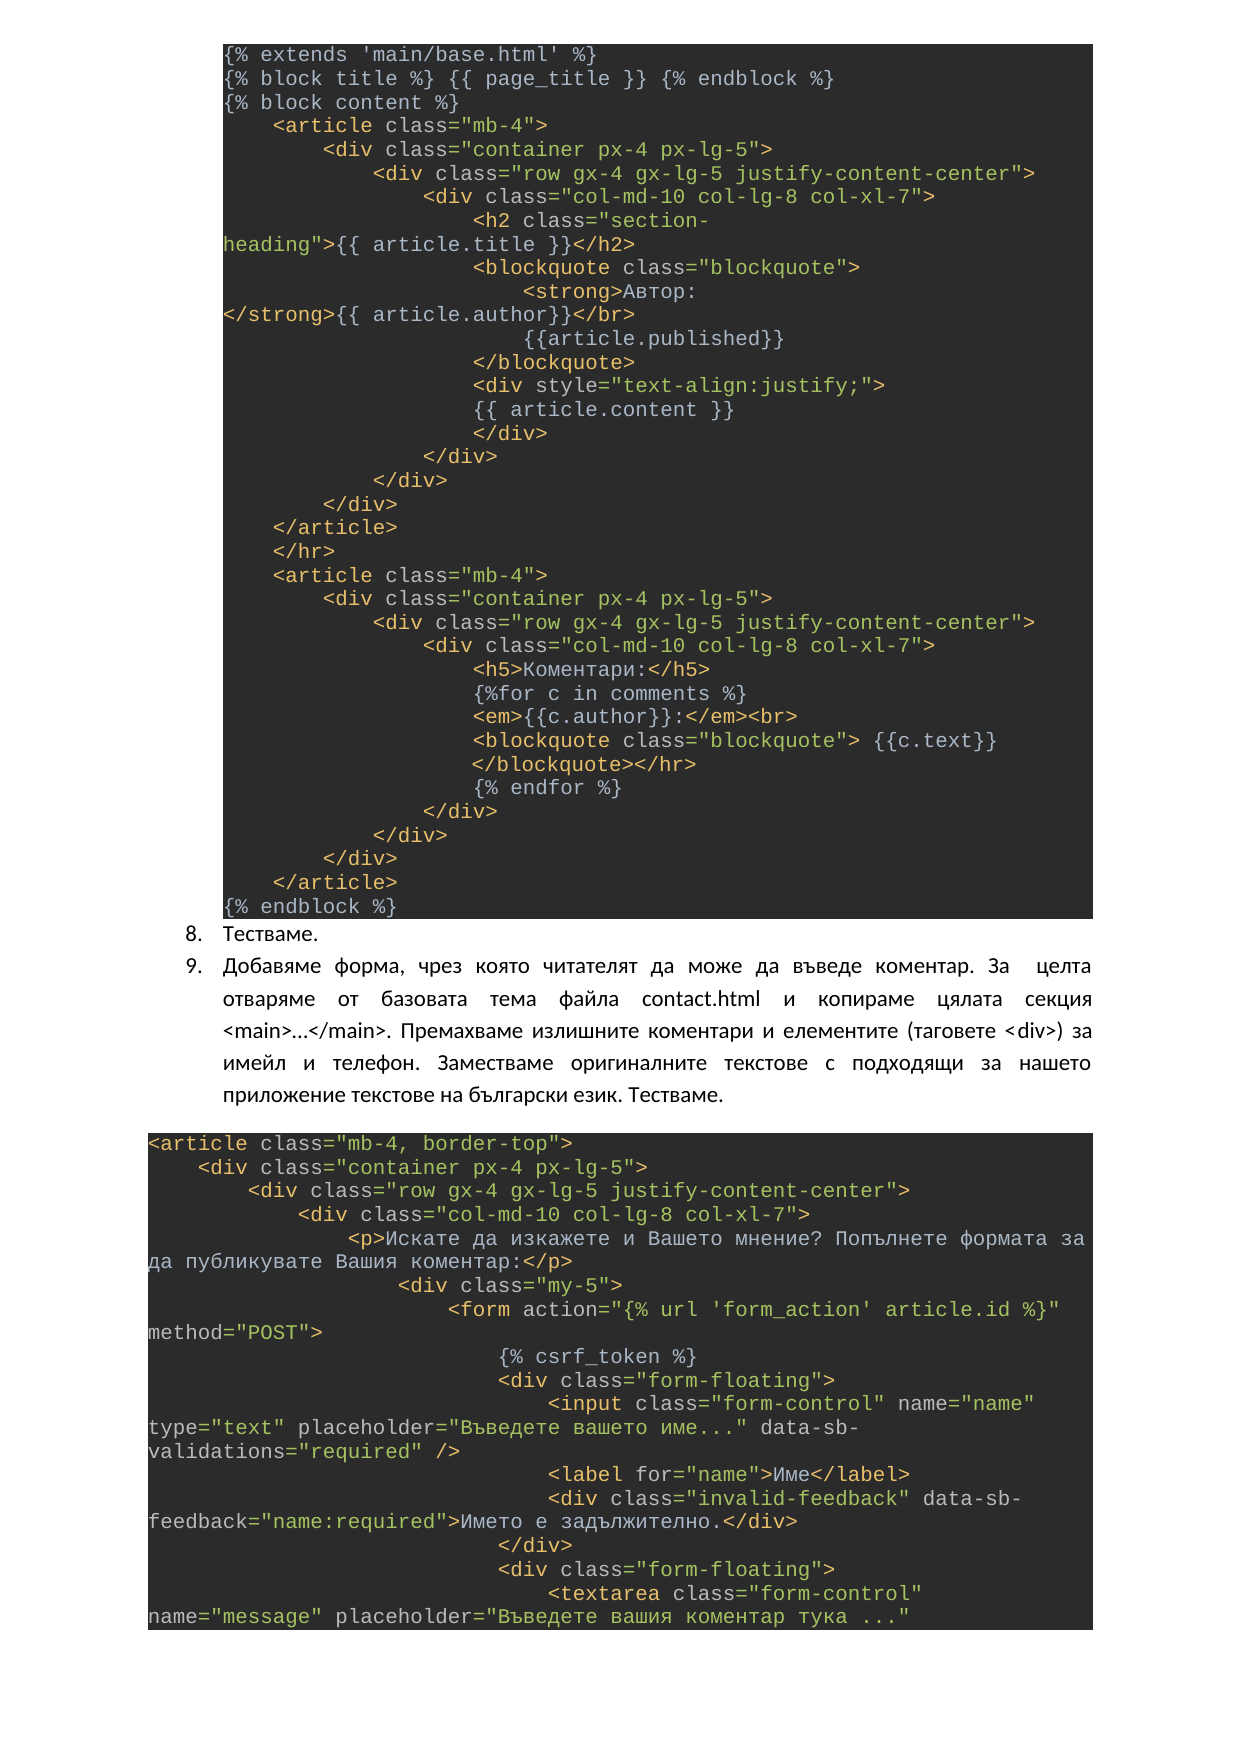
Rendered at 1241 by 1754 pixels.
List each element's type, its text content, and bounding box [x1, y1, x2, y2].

list Тестваме. [185, 919, 1093, 947]
text {% extends 'main/base.html' %} {% block title %} {{ page_title }} {% endblock %} {% block content %} <article class="mb-4"> <div class="container px-4 px-lg-5"> <div class="row gx-4 gx-lg-5 justify-content-center"> <div class="col-md-10 col-lg-8 col-xl-7"> <h2 class="section-heading">{{ article.title }}</h2> <blockquote class="blockquote"> <strong>Автор: </strong>{{ article.author}}</br> {{article.published}} </blockquote> <div style="text-align:justify;"> {{ article.content }} </div> </div> </div> </div> </article> </hr> <article class="mb-4"> <div class="container px-4 px-lg-5"> <div class="row gx-4 gx-lg-5 justify-content-center"> <div class="col-md-10 col-lg-8 col-xl-7"> <h5>Коментари:</h5> {%for c in comments %} <em>{{c.author}}:</em><br> <blockquote class="blockquote"> {{c.text}} [223, 44, 1093, 754]
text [148, 1133, 1093, 1630]
list Добавяме форма, чрез която читателят да може да въведе коментар. За целта отваряме от базовата тема файла contact.html и копираме цялата секция <main>…</main>. Премахваме излишните коментари и елементите (таговете <div>) за имейл и телефон. Заместваме оригиналните текстове с подходящи за нашето приложение текстове на български език. Тестваме. [185, 951, 1093, 1108]
text </blockquote></hr> {% endfor %} </div> </div> </div> </article> {% endblock %} [223, 754, 1093, 919]
